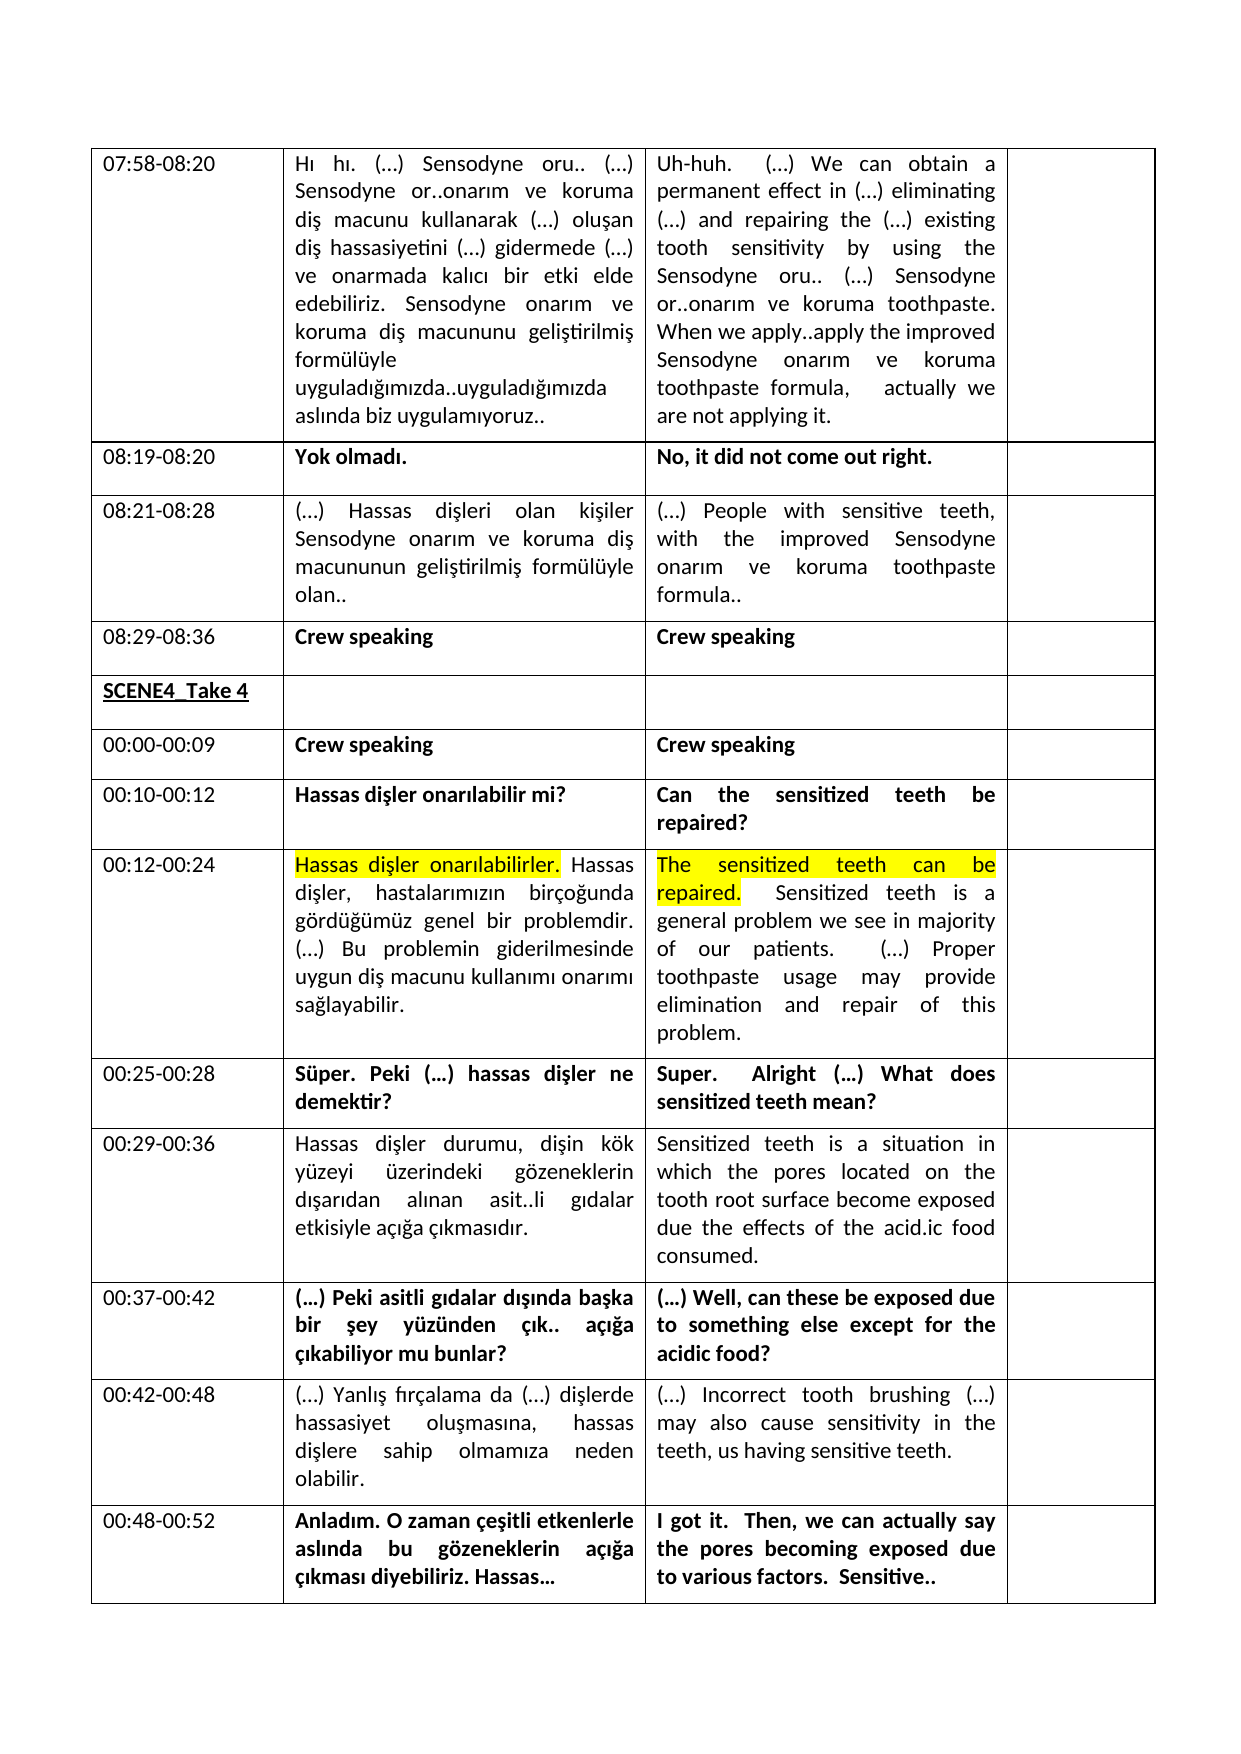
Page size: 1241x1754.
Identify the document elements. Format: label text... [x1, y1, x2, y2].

table_cell Crew speaking [646, 730, 1007, 779]
table_cell Sensitized teeth is a situation in which the pores located on the tooth root surface become exposed due the effects of the acid.ic food consumed. [646, 1129, 1007, 1282]
table_cell [1008, 622, 1154, 675]
table_cell SCENE4_Take 4 [92, 676, 283, 729]
table_cell Yok olmadı. [284, 443, 645, 495]
table_cell Anladım. O zaman çeşitli etkenlerle aslında bu gözeneklerin açığa çıkması diyebiliriz. Hassas… [284, 1506, 645, 1602]
table_cell 00:42-00:48 [92, 1380, 283, 1505]
table_cell [1008, 1129, 1154, 1282]
table_cell Crew speaking [646, 622, 1007, 675]
table_cell 00:25-00:28 [92, 1059, 283, 1128]
table_cell [1008, 1380, 1154, 1505]
table_cell 08:29-08:36 [92, 622, 283, 675]
table_cell [646, 676, 1007, 729]
table_cell (…) Peki asitli gıdalar dışında başka bir şey yüzünden çık.. açığa çıkabiliyor mu bunlar? [284, 1283, 645, 1379]
table_cell Hı hı. (…) Sensodyne oru.. (…) Sensodyne or..onarım ve koruma diş macunu kullanarak (…) oluşan diş hassasiyetini (…) gidermede (…) ve onarmada kalıcı bir etki elde edebiliriz. Sensodyne onarım ve koruma diş macununu geliştirilmiş formülüyle uyguladığımızda..uyguladığımızda aslında biz uygulamıyoruz.. [284, 149, 645, 441]
table_cell I got it. Then, we can actually say the pores becoming exposed due to various factors. Sensitive.. [646, 1506, 1007, 1602]
table_cell Hassas dişler onarılabilir mi? [284, 780, 645, 849]
table_cell [1008, 443, 1154, 495]
table_cell 07:58-08:20 [92, 149, 283, 441]
table_cell [1008, 1059, 1154, 1128]
table_cell Uh-huh. (…) We can obtain a permanent effect in (…) eliminating (…) and repairing the (…) existing tooth sensitivity by using the Sensodyne oru.. (…) Sensodyne or..onarım ve koruma toothpaste. When we apply..apply the improved Sensodyne onarım ve koruma toothpaste formula, actually we are not applying it. [646, 149, 1007, 441]
table_cell Crew speaking [284, 730, 645, 779]
table_cell No, it did not come out right. [646, 443, 1007, 495]
table_cell (…) Well, can these be exposed due to something else except for the acidic food? [646, 1283, 1007, 1379]
table_cell [284, 676, 645, 729]
table_cell [1008, 149, 1154, 441]
table_cell 00:29-00:36 [92, 1129, 283, 1282]
table_cell 00:10-00:12 [92, 780, 283, 849]
table_cell [1008, 730, 1154, 779]
table_cell 08:21-08:28 [92, 496, 283, 621]
table_cell (…) Yanlış fırçalama da (…) dişlerde hassasiyet oluşmasına, hassas dişlere sahip olmamıza neden olabilir. [284, 1380, 645, 1505]
table_cell (…) People with sensitive teeth, with the improved Sensodyne onarım ve koruma toothpaste formula.. [646, 496, 1007, 621]
table_cell [1008, 496, 1154, 621]
table_cell Can the sensitized teeth be repaired? [646, 780, 1007, 849]
table_cell Süper. Peki (…) hassas dişler ne demektir? [284, 1059, 645, 1128]
table_cell [1008, 780, 1154, 849]
table_cell [1008, 850, 1154, 1058]
table_cell Super. Alright (…) What does sensitized teeth mean? [646, 1059, 1007, 1128]
table_cell 00:48-00:52 [92, 1506, 283, 1602]
table_cell 00:12-00:24 [92, 850, 283, 1058]
table_cell (…) Hassas dişleri olan kişiler Sensodyne onarım ve koruma diş macununun geliştirilmiş formülüyle olan.. [284, 496, 645, 621]
table_cell Crew speaking [284, 622, 645, 675]
table_cell 00:37-00:42 [92, 1283, 283, 1379]
table_cell Hassas dişler durumu, dişin kök yüzeyi üzerindeki gözeneklerin dışarıdan alınan asit..li gıdalar etkisiyle açığa çıkmasıdır. [284, 1129, 645, 1282]
table_cell The sensitized teeth can be repaired. Sensitized teeth is a general problem we see in majority of our patients. (…) Proper toothpaste usage may provide elimination and repair of this problem. [646, 850, 1007, 1058]
table_cell [1008, 676, 1154, 729]
table_cell Hassas dişler onarılabilirler. Hassas dişler, hastalarımızın birçoğunda gördüğümüz genel bir problemdir. (…) Bu problemin giderilmesinde uygun diş macunu kullanımı onarımı sağlayabilir. [284, 850, 645, 1058]
table_cell 00:00-00:09 [92, 730, 283, 779]
table_cell [1008, 1283, 1154, 1379]
table_cell [1008, 1506, 1154, 1602]
table_cell (…) Incorrect tooth brushing (…) may also cause sensitivity in the teeth, us having sensitive teeth. [646, 1380, 1007, 1505]
table_cell 08:19-08:20 [92, 443, 283, 495]
